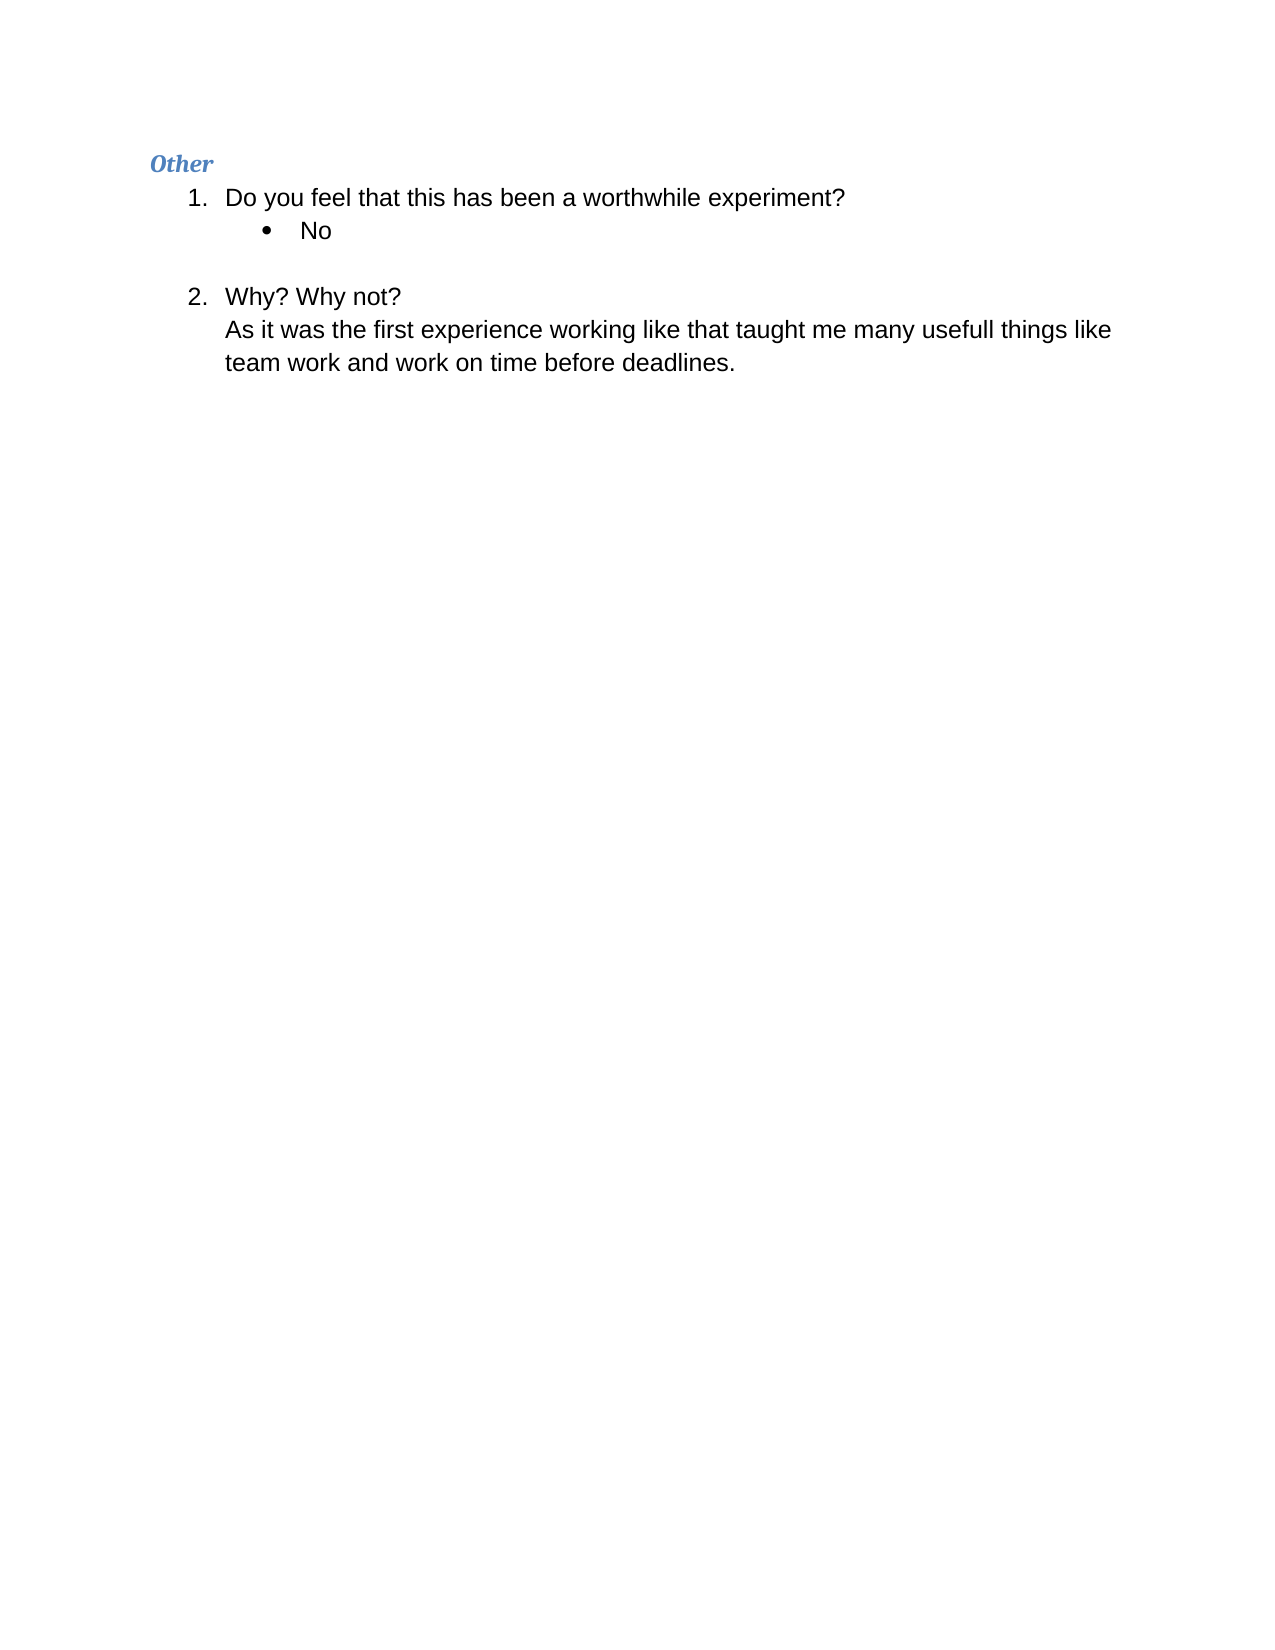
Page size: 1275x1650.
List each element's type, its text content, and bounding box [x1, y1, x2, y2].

list Do you feel that this has been a worthwhile experiment? [187, 183, 1125, 212]
list As it was the first experience working like that taught me many usefull things like team work and work on time before deadlines. [225, 315, 1125, 377]
subtitle Other [150, 150, 1125, 179]
list Why? Why not? [187, 282, 1125, 311]
list No [262, 216, 1125, 245]
